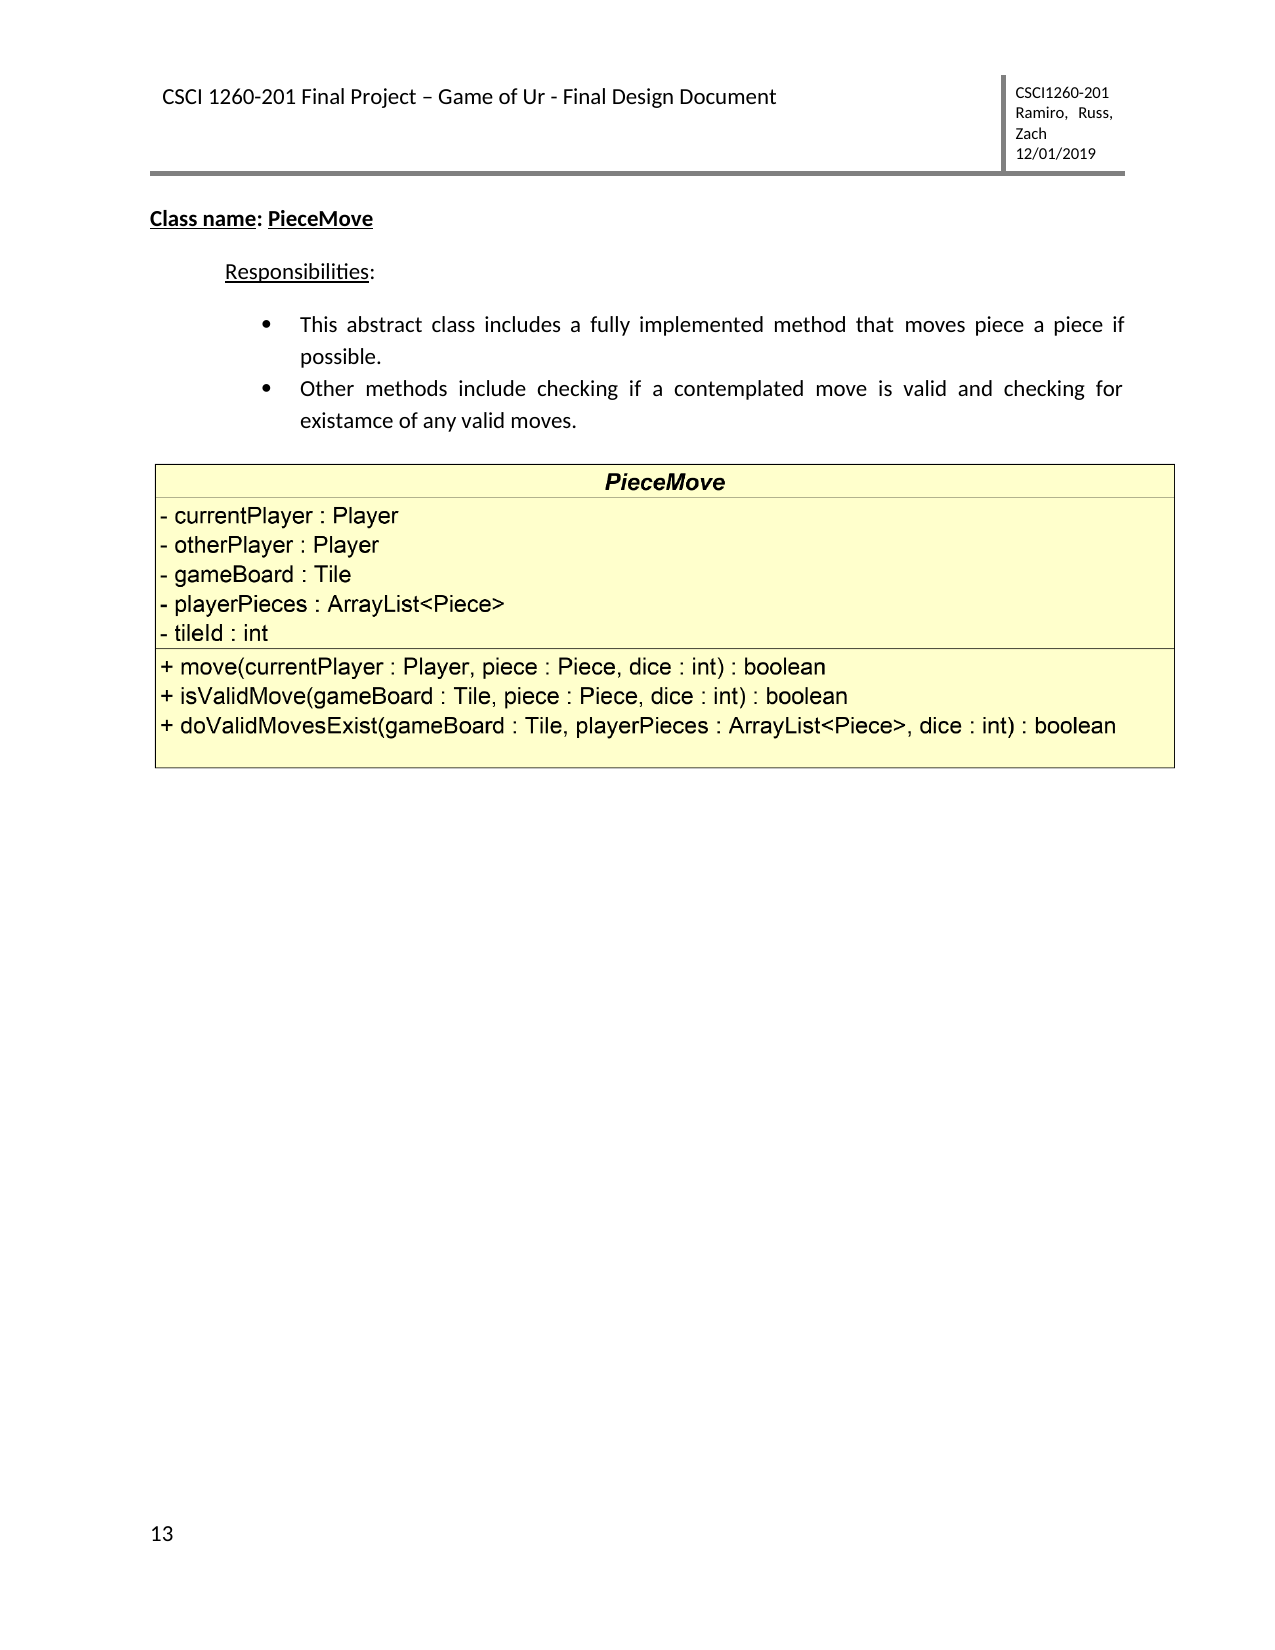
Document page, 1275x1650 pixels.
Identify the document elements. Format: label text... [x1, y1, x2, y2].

picture [150, 459, 1179, 772]
text Responsibilities: [225, 257, 1125, 285]
list Other methods include checking if a contemplated move is valid and checking for existamce of any valid moves. [262, 374, 1125, 434]
list This abstract class includes a fully implemented method that moves piece a piece if possible. [262, 310, 1125, 370]
text Class name: PieceMove [150, 204, 1125, 232]
